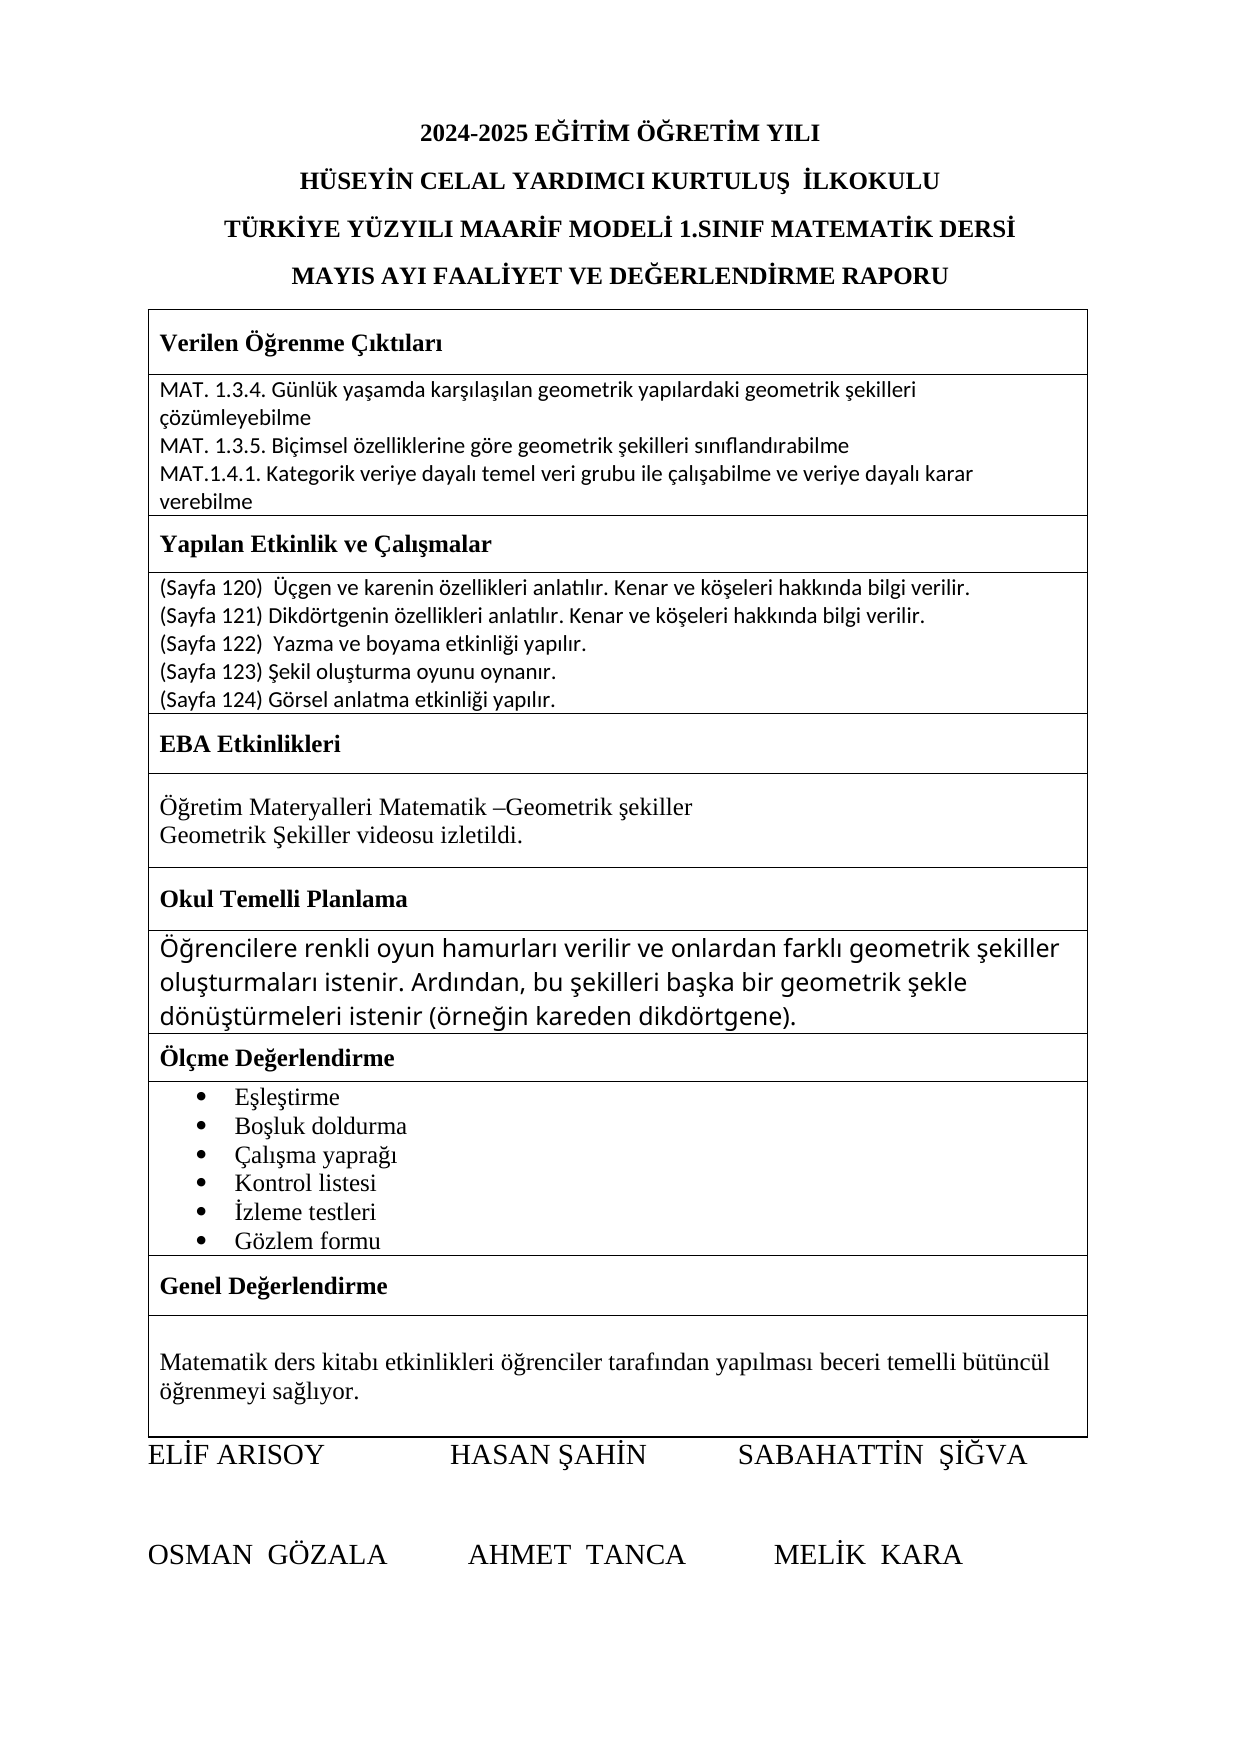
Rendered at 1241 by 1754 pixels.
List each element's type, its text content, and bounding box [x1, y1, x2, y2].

table_cell Öğrencilere renkli oyun hamurları verilir ve onlardan farklı geometrik şekiller oluşturmaları istenir. Ardından, bu şekilleri başka bir geometrik şekle dönüştürmeleri istenir (örneğin kareden dikdörtgene). [149, 931, 1087, 1033]
text OSMAN GÖZALA AHMET TANCA MELİK KARA [148, 1537, 1093, 1571]
text MAYIS AYI FAALİYET VE DEĞERLENDİRME RAPORU [148, 261, 1093, 290]
table_cell (Sayfa 120) Üçgen ve karenin özellikleri anlatılır. Kenar ve köşeleri hakkında bilgi verilir. (Sayfa 121) Dikdörtgenin özellikleri anlatılır. Kenar ve köşeleri hakkında bilgi verilir. (Sayfa 122) Yazma ve boyama etkinliği yapılır. (Sayfa 123) Şekil oluşturma oyunu oynanır. (Sayfa 124) Görsel anlatma etkinliği yapılır. [149, 573, 1087, 713]
table_cell Ölçme Değerlendirme [149, 1034, 1087, 1081]
table_cell EBA Etkinlikleri [149, 714, 1087, 773]
table_cell Okul Temelli Planlama [149, 868, 1087, 929]
table_cell Öğretim Materyalleri Matematik –Geometrik şekiller Geometrik Şekiller videosu izletildi. [149, 774, 1087, 867]
table_cell Matematik ders kitabı etkinlikleri öğrenciler tarafından yapılması beceri temelli bütüncül öğrenmeyi sağlıyor. [149, 1316, 1087, 1436]
table_cell MAT. 1.3.4. Günlük yaşamda karşılaşılan geometrik yapılardaki geometrik şekilleri çözümleyebilme MAT. 1.3.5. Biçimsel özelliklerine göre geometrik şekilleri sınıflandırabilme MAT.1.4.1. Kategorik veriye dayalı temel veri grubu ile çalışabilme ve veriye dayalı karar verebilme [149, 375, 1087, 515]
text TÜRKİYE YÜZYILI MAARİF MODELİ 1.SINIF MATEMATİK DERSİ [148, 214, 1093, 242]
table_cell Yapılan Etkinlik ve Çalışmalar [149, 516, 1087, 572]
table_header Verilen Öğrenme Çıktıları [149, 310, 1087, 374]
text 2024-2025 EĞİTİM ÖĞRETİM YILI [148, 118, 1093, 147]
table_cell Genel Değerlendirme [149, 1256, 1087, 1314]
text ELİF ARISOY HASAN ŞAHİN SABAHATTİN ŞİĞVA [148, 1437, 1093, 1471]
text HÜSEYİN CELAL YARDIMCI KURTULUŞ İLKOKULU [148, 166, 1093, 195]
table_cell Eşleştirme Boşluk doldurma Çalışma yaprağı Kontrol listesi İzleme testleri Gözlem formu [149, 1082, 1087, 1255]
